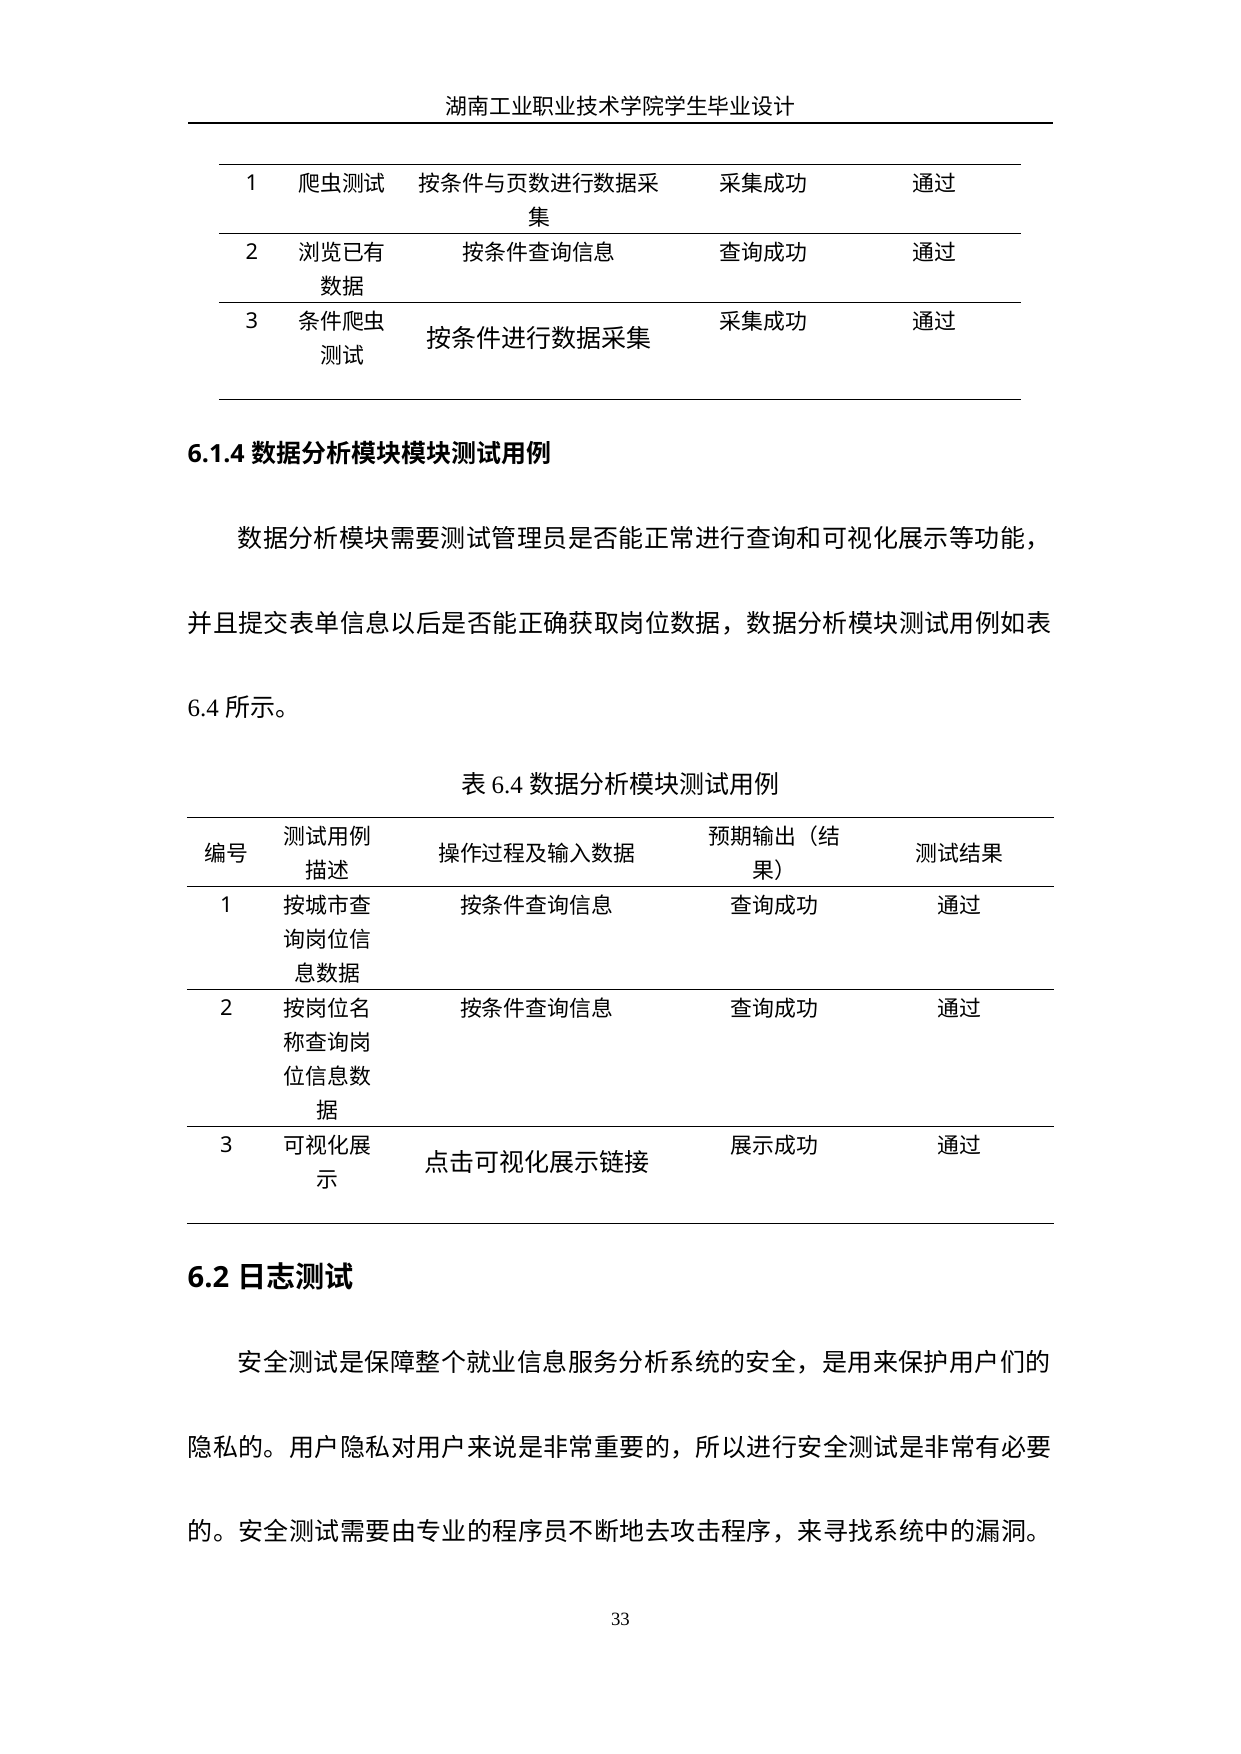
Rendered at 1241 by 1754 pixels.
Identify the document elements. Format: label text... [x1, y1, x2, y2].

table_cell 1 [219, 165, 284, 233]
table_cell 采集成功 [679, 165, 847, 233]
table_cell 通过 [865, 887, 1053, 989]
table_cell 按城市查询岗位信息数据 [265, 887, 389, 989]
table_cell 展示成功 [683, 1127, 865, 1223]
subtitle 6.1.4 数据分析模块模块测试用例 [187, 417, 1053, 485]
table_cell 点击可视化展示链接 [389, 1127, 683, 1223]
subtitle 6.2 日志测试 [187, 1241, 1053, 1309]
table_cell 2 [219, 234, 284, 302]
table_cell 按条件查询信息 [389, 990, 683, 1126]
table_cell 3 [187, 1127, 265, 1223]
table_cell 爬虫测试 [285, 165, 399, 233]
table_cell 条件爬虫测试 [285, 303, 399, 399]
table_cell 通过 [847, 234, 1021, 302]
table_cell 2 [187, 990, 265, 1126]
table_cell 按条件进行数据采集 [399, 303, 679, 399]
table_cell 通过 [865, 1127, 1053, 1223]
table_header 预期输出（结果） [683, 818, 865, 886]
table_cell 浏览已有数据 [285, 234, 399, 302]
table_cell 3 [219, 303, 284, 399]
table_header 操作过程及输入数据 [389, 818, 683, 886]
table_cell 查询成功 [679, 234, 847, 302]
table_cell 1 [187, 887, 265, 989]
table_cell 通过 [847, 303, 1021, 399]
table_header 测试结果 [865, 818, 1053, 886]
table_cell 通过 [847, 165, 1021, 233]
table_cell 采集成功 [679, 303, 847, 399]
table_cell 查询成功 [683, 990, 865, 1126]
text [187, 1326, 1053, 1564]
table_cell 可视化展示 [265, 1127, 389, 1223]
table_cell 按条件查询信息 [389, 887, 683, 989]
table_header 测试用例描述 [265, 818, 389, 886]
table_cell 按条件与页数进行数据采集 [399, 165, 679, 233]
table_header 编号 [187, 818, 265, 886]
table_cell 通过 [865, 990, 1053, 1126]
text 数据分析模块需要测试管理员是否能正常进行查询和可视化展示等功能，并且提交表单信息以后是否能正确获取岗位数据，数据分析模块测试用例如表 6.4 所示。 [187, 502, 1053, 740]
table_cell 按条件查询信息 [399, 234, 679, 302]
table_cell 按岗位名称查询岗位信息数据 [265, 990, 389, 1126]
text 表6.4 数据分析模块测试用例 [187, 749, 1053, 817]
table_cell 查询成功 [683, 887, 865, 989]
